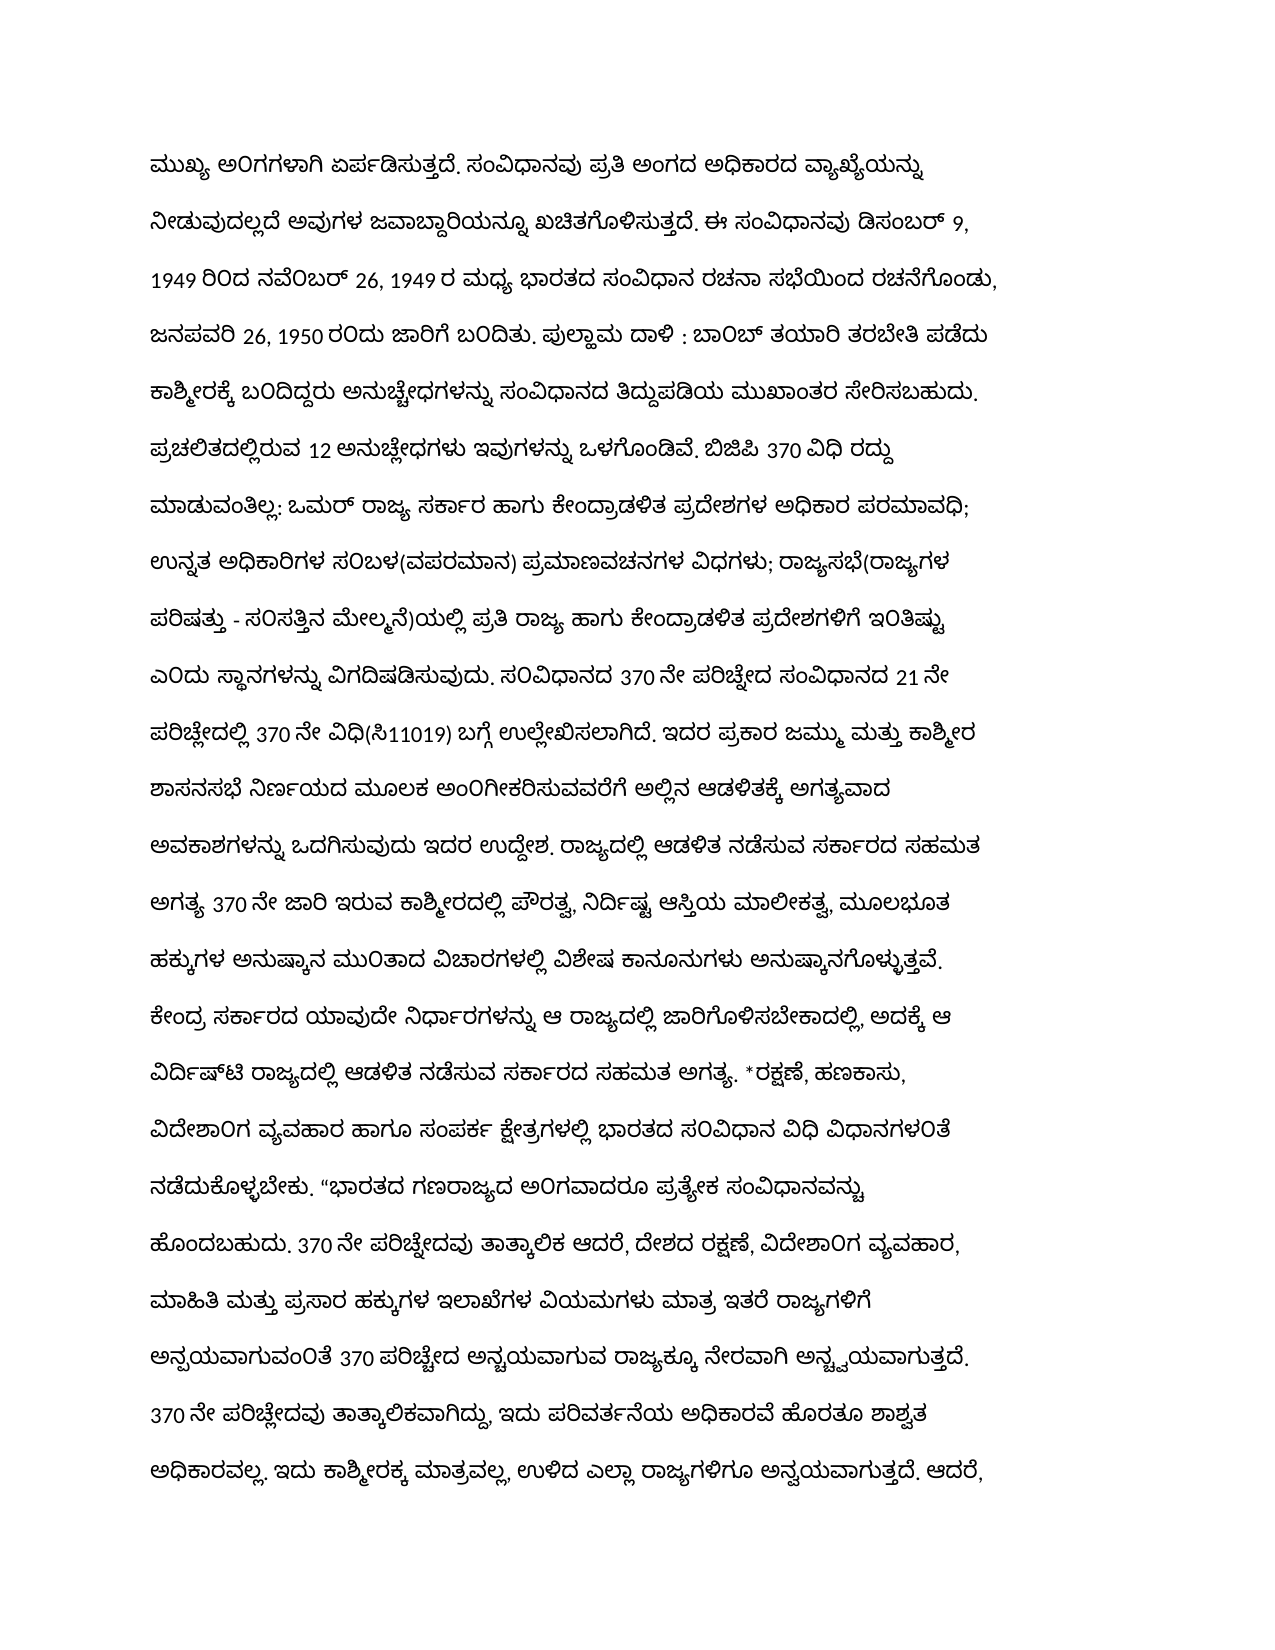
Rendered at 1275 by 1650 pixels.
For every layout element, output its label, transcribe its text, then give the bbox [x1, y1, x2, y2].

text ಅಧಿಕಾರವಲ್ಲ. ಇದು ಕಾಶ್ಮೀರಕ್ಕ ಮಾತ್ರವಲ್ಲ, ಉಳಿದ ಎಲ್ಲಾ ರಾಜ್ಯಗಳಿಗೂ ಅನ್ವಯವಾಗುತ್ತದೆ. ಆದರೆ, [150, 1456, 1125, 1487]
text ವಿರ್ದಿಷ್‌ಟಿ ರಾಜ್ಯದಲ್ಲಿ ಆಡಳಿತ ನಡೆಸುವ ಸರ್ಕಾರದ ಸಹಮತ ಅಗತ್ಯ. *ರಕ್ಷಣೆ, ಹಣಕಾಸು, [150, 1058, 1125, 1089]
text ಪರಿಚ್ಲೇದಲ್ಲಿ 370ನೇ ವಿಧಿ(ಸಿ11019) ಬಗ್ಗೆ ಉಲ್ಲೇಖಿಸಲಾಗಿದೆ. ಇದರ ಪ್ರಕಾರ ಜಮ್ಮು ಮತ್ತು ಕಾಶ್ಮೀರ [150, 718, 1125, 749]
text ಅಗತ್ಯ 370ನೇ ಜಾರಿ ಇರುವ ಕಾಶ್ಮೀರದಲ್ಲಿ ಪೌರತ್ವ, ನಿರ್ದಿಷ್ಟ ಆಸ್ತಿಯ ಮಾಲೀಕತ್ವ, ಮೂಲಭೂತ [150, 888, 1125, 919]
text ಮಾಡುವಂತಿಲ್ಲ: ಒಮರ್‌ ರಾಜ್ಯ ಸರ್ಕಾರ ಹಾಗು ಕೇಂದ್ರಾಡಳಿತ ಪ್ರದೇಶಗಳ ಅಧಿಕಾರ ಪರಮಾವಧಿ; [150, 491, 1125, 522]
text ಅವಕಾಶಗಳನ್ನು ಒದಗಿಸುವುದು ಇದರ ಉದ್ದೇಶ. ರಾಜ್ಯದಲ್ಲಿ ಆಡಳಿತ ನಡೆಸುವ ಸರ್ಕಾರದ ಸಹಮತ [150, 831, 1125, 862]
text ಶಾಸನಸಭೆ ನಿರ್ಣಯದ ಮೂಲಕ ಅಂ೦ಗೀಕರಿಸುವವರೆಗೆ ಅಲ್ಲಿನ ಆಡಳಿತಕ್ಕೆ ಅಗತ್ಯವಾದ [150, 774, 1125, 806]
text ಕಾಶ್ಮೀರಕ್ಕೆ ಬ೦ದಿದ್ದರು ಅನುಚ್ಚೇಧಗಳನ್ನು ಸಂವಿಧಾನದ ತಿದ್ದುಪಡಿಯ ಮುಖಾಂತರ ಸೇರಿಸಬಹುದು. [150, 377, 1125, 408]
text ಕೇಂದ್ರ ಸರ್ಕಾರದ ಯಾವುದೇ ನಿರ್ಧಾರಗಳನ್ನು ಆ ರಾಜ್ಯದಲ್ಲಿ ಜಾರಿಗೊಳಿಸಬೇಕಾದಲ್ಲಿ, ಅದಕ್ಕೆ ಆ [150, 1002, 1125, 1033]
text ಹೊಂದಬಹುದು. 370ನೇ ಪರಿಚ್ನೇದವು ತಾತ್ಕಾಲಿಕ ಆದರೆ, ದೇಶದ ರಕ್ಷಣೆ, ವಿದೇಶಾ೦ಗ ವ್ಯವಹಾರ, [150, 1229, 1125, 1260]
text ಅನ್ಪಯವಾಗುವಂ೦ತೆ 370 ಪರಿಚ್ಚೇದ ಅನ್ಚಯವಾಗುವ ರಾಜ್ಯಕ್ಕೂ ನೇರವಾಗಿ ಅನ್ಚ್ವಯವಾಗುತ್ತದೆ. [150, 1342, 1125, 1373]
text ಹಕ್ಕುಗಳ ಅನುಷ್ಕಾನ ಮು೦ತಾದ ವಿಚಾರಗಳಲ್ಲಿ ವಿಶೇಷ ಕಾನೂನುಗಳು ಅನುಷ್ಕಾನಗೊಳ್ಳುತ್ತವೆ. [150, 945, 1125, 976]
text ಎ೦ದು ಸ್ಥಾನಗಳನ್ನು ವಿಗದಿಷಡಿಸುವುದು. ಸ೦ವಿಧಾನದ 370ನೇ ಪರಿಚ್ನೇದ ಸಂವಿಧಾನದ 21ನೇ [150, 661, 1125, 692]
text ವಿದೇಶಾ೦ಗ ವ್ಯವಹಾರ ಹಾಗೂ ಸಂಪರ್ಕ ಕ್ಷೇತ್ರಗಳಲ್ಲಿ ಭಾರತದ ಸ೦ವಿಧಾನ ವಿಧಿ ವಿಧಾನಗಳ೦ತೆ [150, 1115, 1125, 1146]
text ಜನಪವರಿ 26, 1950ರ೦ದು ಜಾರಿಗೆ ಬ೦ದಿತು. ಪುಲ್ಹಾಮ ದಾಳಿ : ಬಾ೦ಬ್‌ ತಯಾರಿ ತರಬೇತಿ ಪಡೆದು [150, 320, 1125, 352]
text 370ನೇ ಪರಿಚ್ಲೇದವು ತಾತ್ಕಾಲಿಕವಾಗಿದ್ದು, ಇದು ಪರಿವರ್ತನೆಯ ಅಧಿಕಾರವೆ ಹೊರತೂ ಶಾಶ್ವತ [150, 1399, 1125, 1430]
text ನಡೆದುಕೊಳ್ಳಬೇಕು. “ಭಾರತದ ಗಣರಾಜ್ಯದ ಅ೦ಗವಾದರೂ ಪ್ರತ್ಯೇಕ ಸಂವಿಧಾನವನ್ಚು [150, 1172, 1125, 1203]
text ಪ್ರಚಲಿತದಲ್ಲಿರುವ 12 ಅನುಚ್ಲೇಧಗಳು ಇವುಗಳನ್ನು ಒಳಗೊಂಡಿವೆ. ಬಿಜಿಪಿ 370 ವಿಧಿ ರದ್ದು [150, 434, 1125, 465]
text ಉನ್ನತ ಅಧಿಕಾರಿಗಳ ಸ೦ಬಳ(ವಪರಮಾನ) ಪ್ರಮಾಣವಚನಗಳ ವಿಧಗಳು; ರಾಜ್ಯಸಭೆ(ರಾಜ್ಯಗಳ [150, 547, 1125, 579]
text 1949 ರಿ೦ದ ನವೆ೦ಬರ್‌ 26, 1949ರ ಮಧ್ಯ ಭಾರತದ ಸಂವಿಧಾನ ರಚನಾ ಸಭೆಯಿಂದ ರಚನೆಗೊಂಡು, [150, 263, 1125, 295]
text ನೀಡುವುದಲ್ಲದೆ ಅವುಗಳ ಜವಾಬ್ದಾರಿಯನ್ನೂ ಖಚಿತಗೊಳಿಸುತ್ತದೆ. ಈ ಸಂವಿಧಾನವು ಡಿಸಂಬರ್‌ 9, [150, 207, 1125, 238]
text ಮುಖ್ಯ ಅ೦ಗಗಳಾಗಿ ಏರ್ಪಡಿಸುತ್ತದೆ. ಸಂವಿಧಾನವು ಪ್ರತಿ ಅಂಗದ ಅಧಿಕಾರದ ವ್ಯಾಖ್ಯೆಯನ್ನು [150, 150, 1125, 181]
text ಪರಿಷತ್ತು - ಸ೦ಸತ್ತಿನ ಮೇಲ್ಮನೆ)ಯಲ್ಲಿ ಪ್ರತಿ ರಾಜ್ಯ ಹಾಗು ಕೇಂದ್ರಾಡಳಿತ ಪ್ರದೇಶಗಳಿಗೆ ಇ೦ತಿಷ್ಟು [150, 604, 1125, 635]
text ಮಾಹಿತಿ ಮತ್ತು ಪ್ರಸಾರ ಹಕ್ಕುಗಳ ಇಲಾಖೆಗಳ ವಿಯಮಗಳು ಮಾತ್ರ ಇತರೆ ರಾಜ್ಯಗಳಿಗೆ [150, 1285, 1125, 1317]
